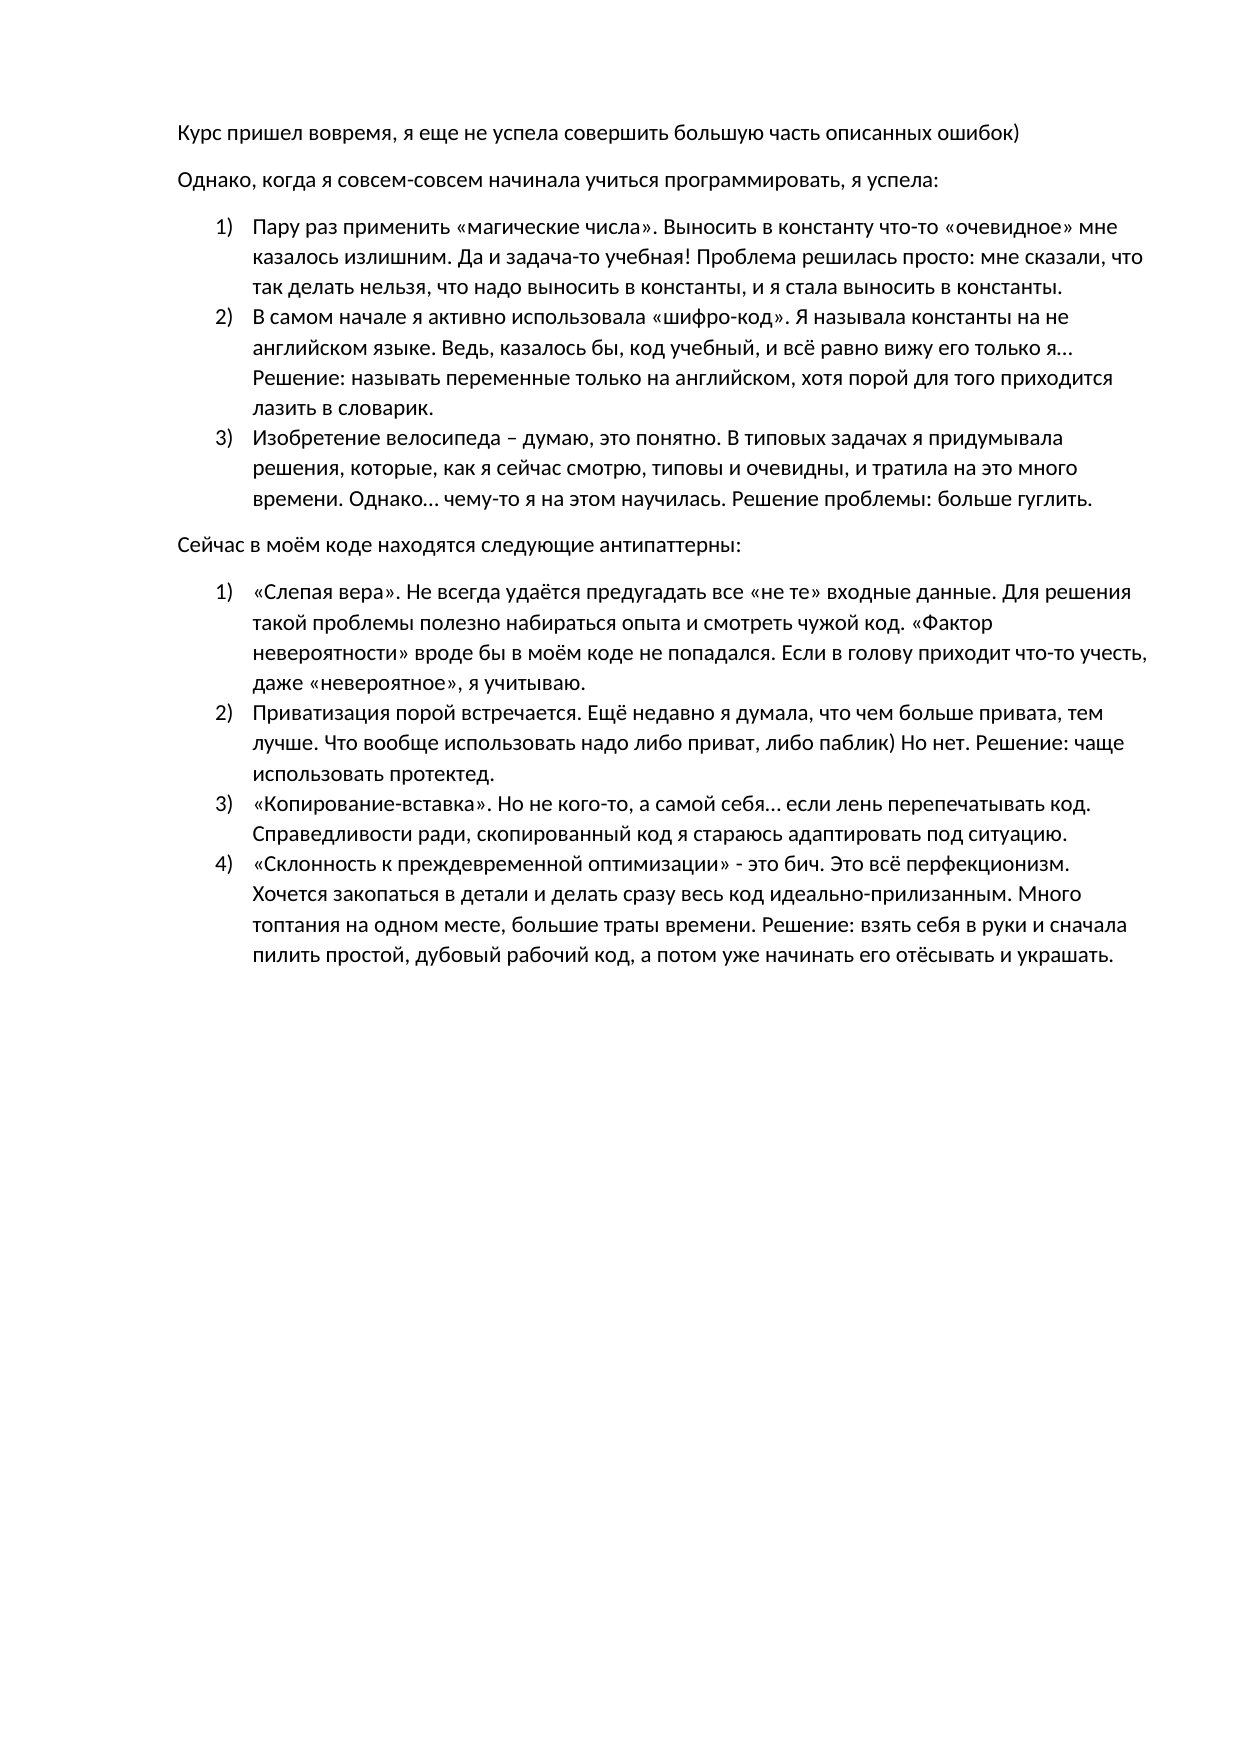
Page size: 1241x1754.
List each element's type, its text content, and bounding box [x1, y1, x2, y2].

list Приватизация порой встречается. Ещё недавно я думала, что чем больше привата, тем лучше. Что вообще использовать надо либо приват, либо паблик) Но нет. Решение: чаще использовать протектед. [215, 698, 1152, 787]
list Изобретение велосипеда – думаю, это понятно. В типовых задачах я придумывала решения, которые, как я сейчас смотрю, типовы и очевидны, и тратила на это много времени. Однако… чему-то я на этом научилась. Решение проблемы: больше гуглить. [215, 423, 1152, 512]
text Сейчас в моём коде находятся следующие антипаттерны: [177, 531, 1152, 559]
list «Слепая вера». Не всегда удаётся предугадать все «не те» входные данные. Для решения такой проблемы полезно набираться опыта и смотреть чужой код. «Фактор невероятности» вроде бы в моём коде не попадался. Если в голову приходит что-то учесть, даже «невероятное», я учитываю. [215, 577, 1152, 696]
list «Склонность к преждевременной оптимизации» - это бич. Это всё перфекционизм. Хочется закопаться в детали и делать сразу весь код идеально-прилизанным. Много топтания на одном месте, большие траты времени. Решение: взять себя в руки и сначала пилить простой, дубовый рабочий код, а потом уже начинать его отёсывать и украшать. [215, 849, 1152, 968]
list В самом начале я активно использовала «шифро-код». Я называла константы на не английском языке. Ведь, казалось бы, код учебный, и всё равно вижу его только я… Решение: называть переменные только на английском, хотя порой для того приходится лазить в словарик. [215, 302, 1152, 421]
text Курс пришел вовремя, я еще не успела совершить большую часть описанных ошибок) [177, 118, 1152, 146]
list «Копирование-вставка». Но не кого-то, а самой себя… если лень перепечатывать код. Справедливости ради, скопированный код я стараюсь адаптировать под ситуацию. [215, 789, 1152, 847]
text Однако, когда я совсем-совсем начинала учиться программировать, я успела: [177, 165, 1152, 193]
list Пару раз применить «магические числа». Выносить в константу что-то «очевидное» мне казалось излишним. Да и задача-то учебная! Проблема решилась просто: мне сказали, что так делать нельзя, что надо выносить в константы, и я стала выносить в константы. [215, 212, 1152, 300]
